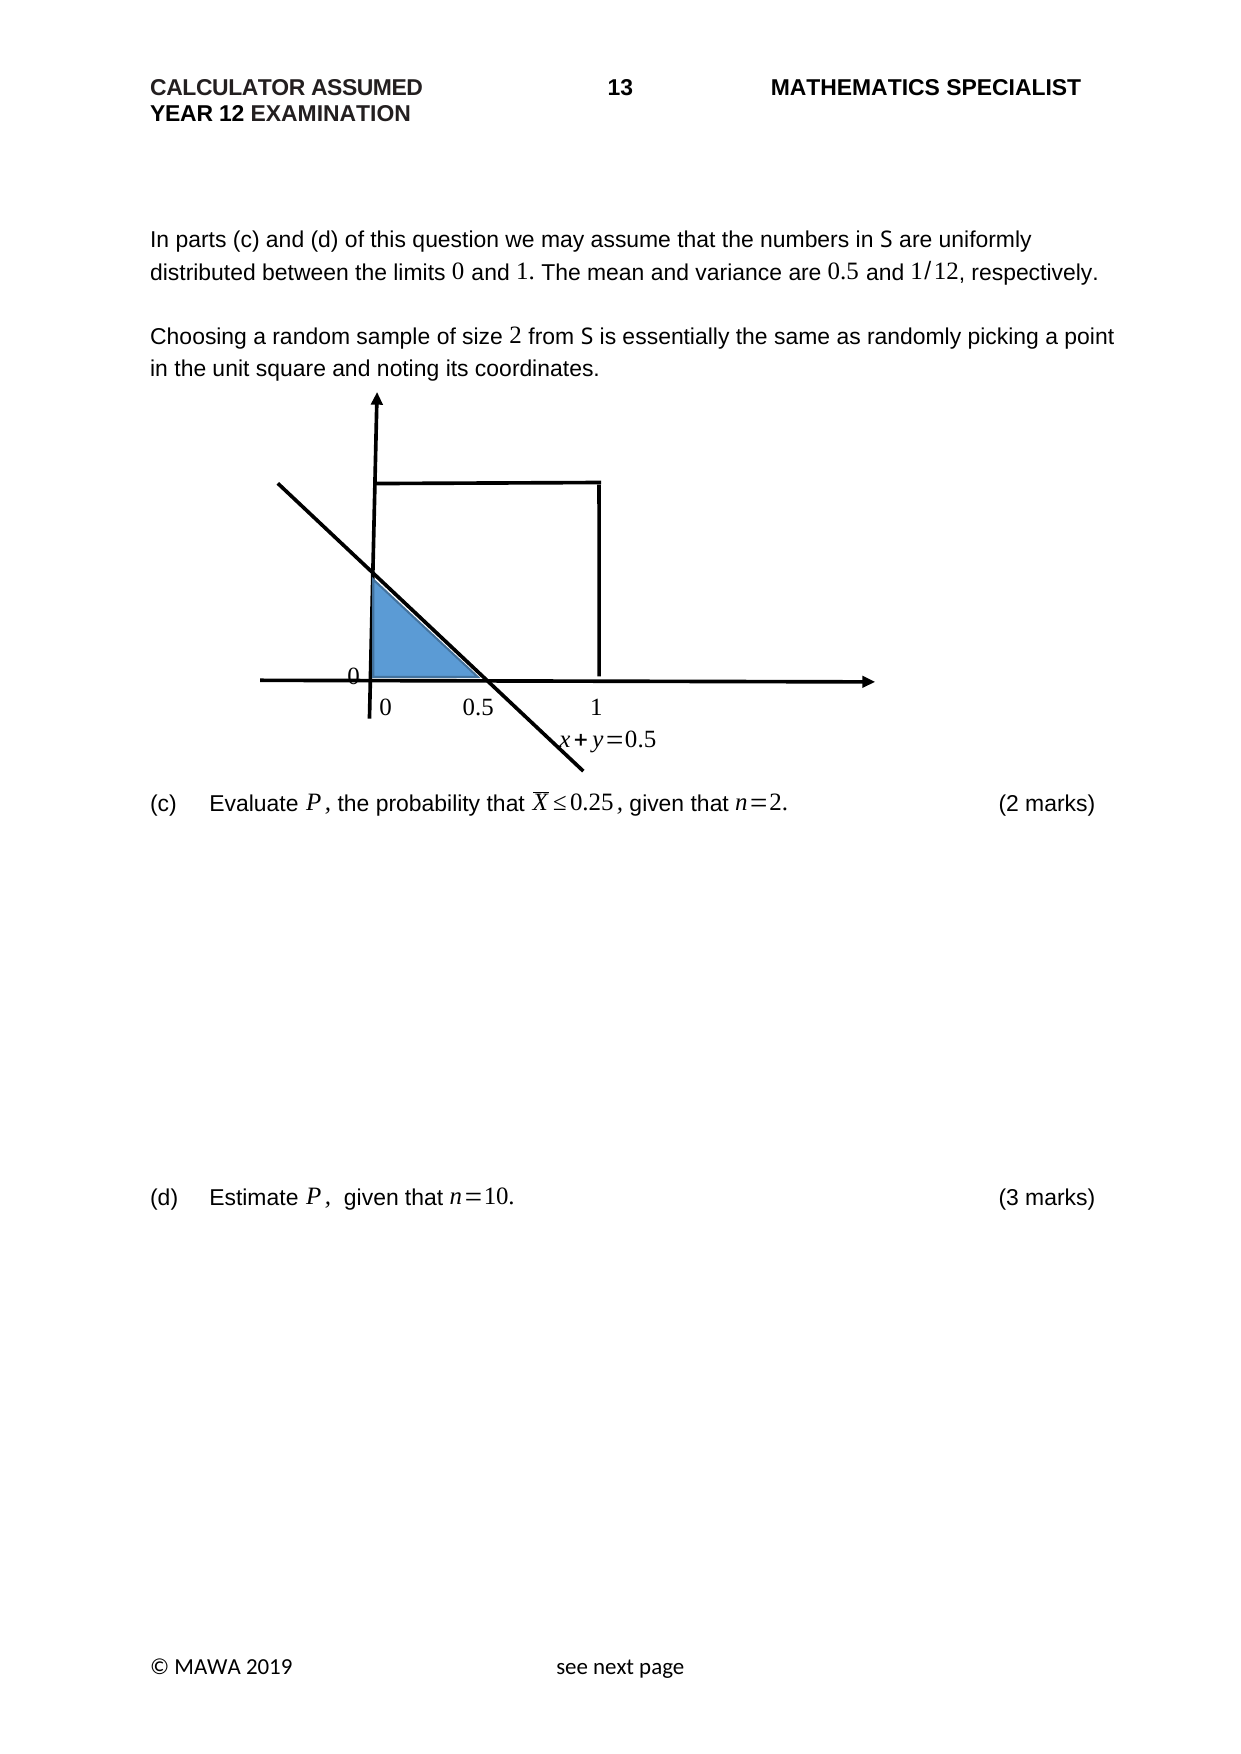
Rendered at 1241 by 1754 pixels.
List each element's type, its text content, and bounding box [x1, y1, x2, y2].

text (d) Estimate given that (3 marks) [150, 1183, 1122, 1211]
text Choosing a random sample of size from S is essentially the same as randomly picking a point in the unit square and noting its coordinates. [150, 319, 1122, 381]
text In parts (c) and (d) of this question we may assume that the numbers in S are uniformly distributed between the limits and The mean and variance are and , respectively. [150, 223, 1122, 286]
text (c) Evaluate the probability that given that (2 marks) [150, 789, 1122, 817]
